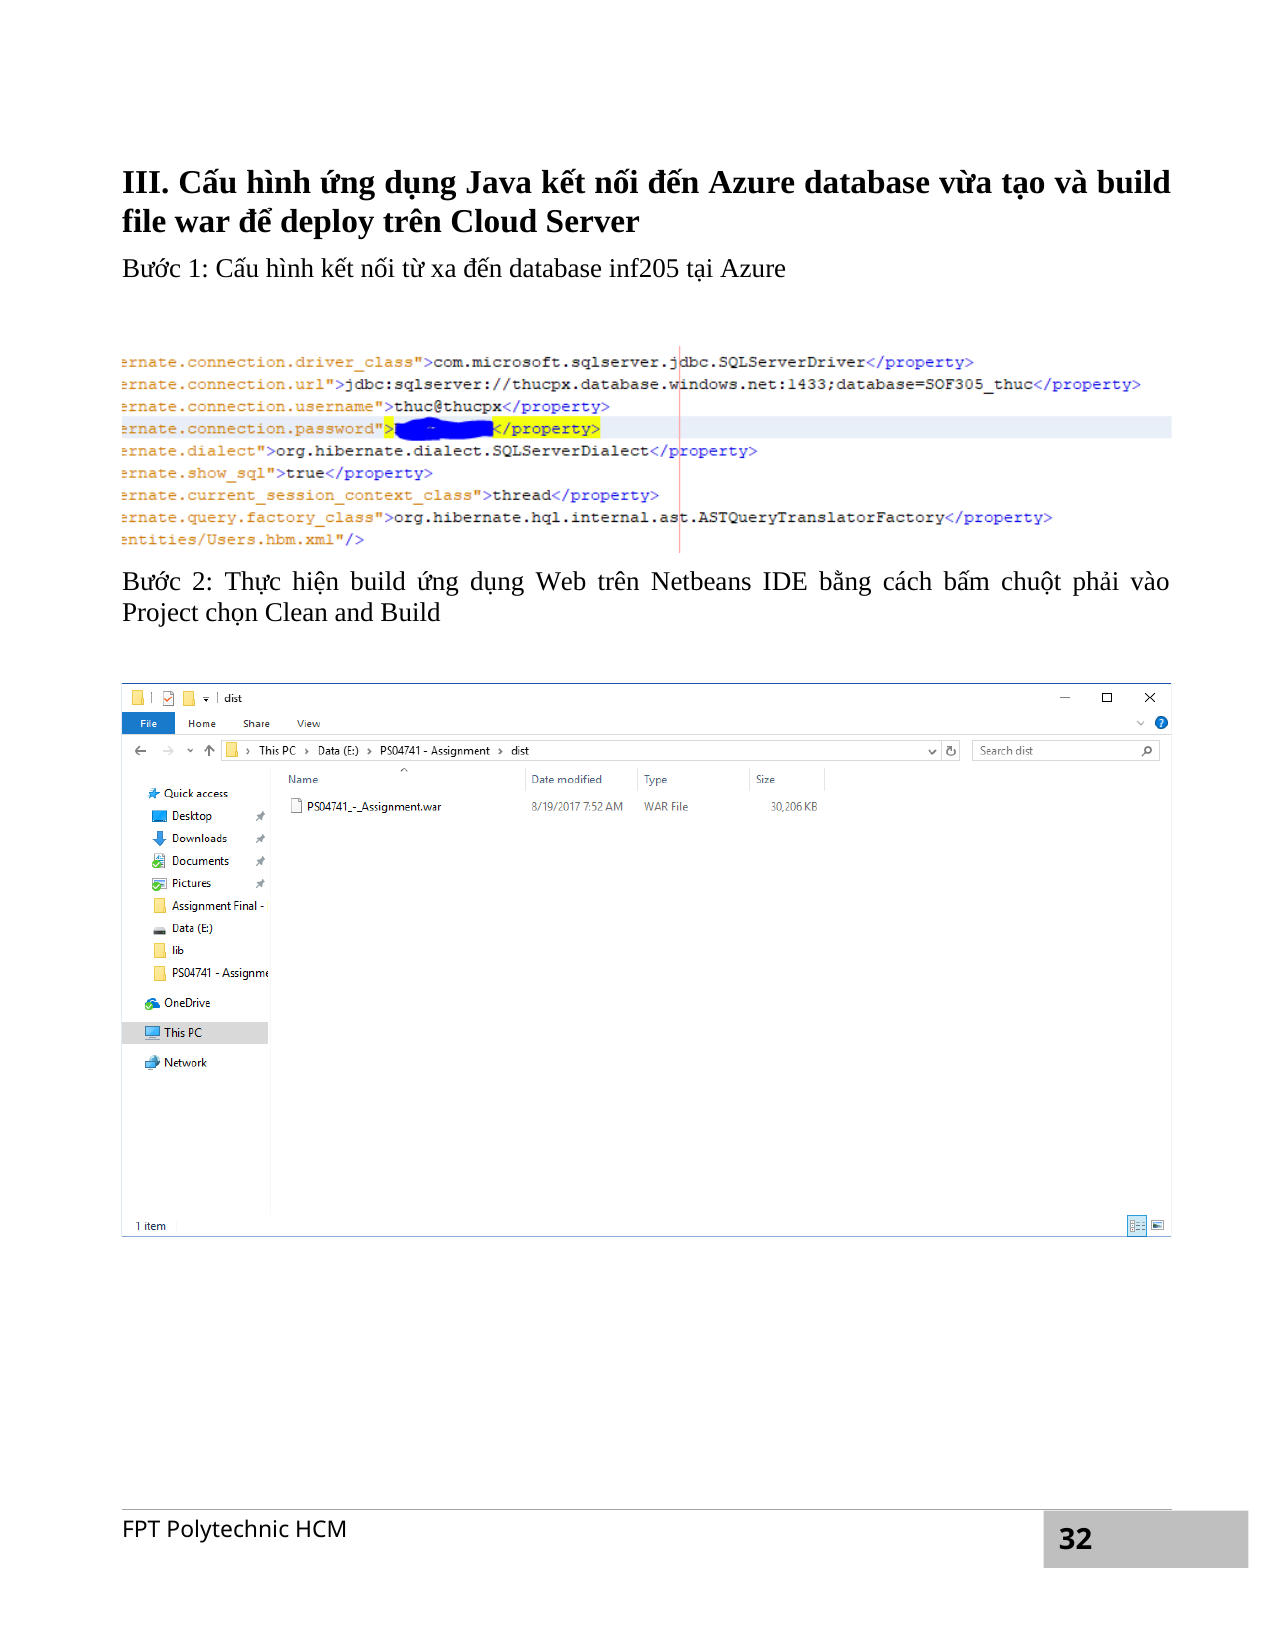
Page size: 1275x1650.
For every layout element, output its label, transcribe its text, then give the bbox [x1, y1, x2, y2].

picture [121, 683, 1172, 1237]
text III. Cấu hình ứng dụng Java kết nối đến Azure database vừa tạo và build file war để deploy trên Cloud Server [122, 162, 1172, 239]
picture [121, 346, 1172, 553]
text Bước 1: Cấu hình kết nối từ xa đến database inf205 tại Azure [122, 252, 1172, 283]
text Bước 2: Thực hiện build ứng dụng Web trên Netbeans IDE bằng cách bấm chuột phải vào Project chọn Clean and Build [122, 565, 1172, 628]
